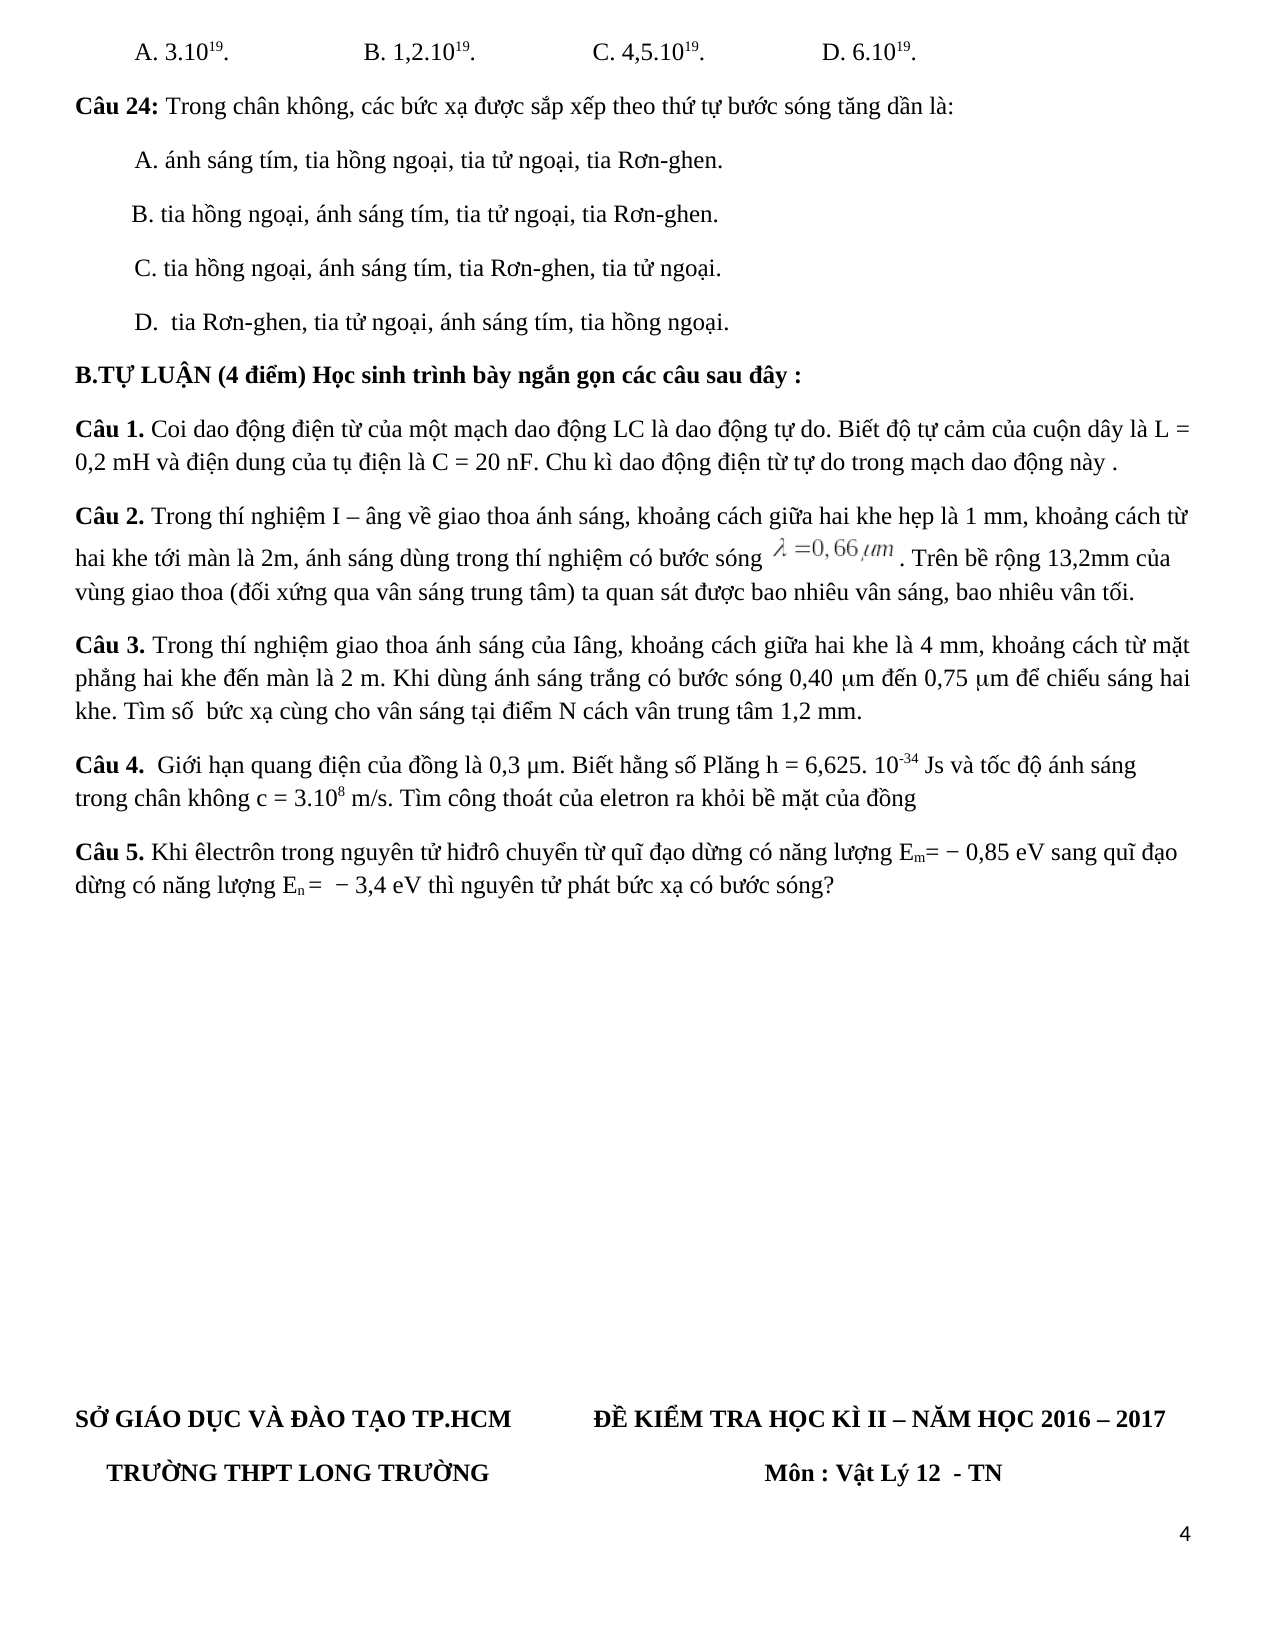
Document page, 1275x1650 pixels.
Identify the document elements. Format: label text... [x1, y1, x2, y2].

text Câu 3. Trong thí nghiệm giao thoa ánh sáng của Iâng, khoảng cách giữa hai khe là 4 mm, khoảng cách từ mặt phẳng hai khe đến màn là 2 m. Khi dùng ánh sáng trắng có bước sóng 0,40 m đến 0,75 m để chiếu sáng hai khe. Tìm số bức xạ cùng cho vân sáng tại điểm N cách vân trung tâm 1,2 mm. [75, 630, 1191, 725]
text Câu 5. Khi êlectrôn trong nguyên tử hiđrô chuyển từ quĩ đạo dừng có năng lượng Em= − 0,85 eV sang quĩ đạo dừng có năng lượng En = − 3,4 eV thì nguyên tử phát bức xạ có bước sóng? [75, 837, 1191, 899]
text A. ánh sáng tím, tia hồng ngoại, tia tử ngoại, tia Rơn-ghen. [75, 145, 1191, 174]
text TRƯỜNG THPT LONG TRƯỜNG Môn : Vật Lý 12 - TN [75, 1458, 1191, 1487]
text Câu 1. Coi dao động điện từ của một mạch dao động LC là dao động tự do. Biết độ tự cảm của cuộn dây là L = 0,2 mH và điện dung của tụ điện là C = 20 nF. Chu kì dao động điện từ tự do trong mạch dao động này . [75, 414, 1191, 476]
text C. tia hồng ngoại, ánh sáng tím, tia Rơn-ghen, tia tử ngoại. [75, 253, 1191, 282]
text Câu 24: Trong chân không, các bức xạ được sắp xếp theo thứ tự bước sóng tăng dần là: [75, 91, 1191, 120]
text B. tia hồng ngoại, ánh sáng tím, tia tử ngoại, tia Rơn-ghen. [75, 199, 1191, 228]
text A. 3.1019. B. 1,2.1019. C. 4,5.1019. D. 6.1019. [75, 37, 1191, 66]
text Câu 4. Giới hạn quang điện của đồng là 0,3 μm. Biết hằng số Plăng h = 6,625. 10-34 Js và tốc độ ánh sáng trong chân không c = 3.108 m/s. Tìm công thoát của eletron ra khỏi bề mặt của đồng [75, 750, 1191, 812]
text B.TỰ LUẬN (4 điểm) Học sinh trình bày ngắn gọn các câu sau đây : [75, 361, 1191, 389]
text D. tia Rơn-ghen, tia tử ngoại, ánh sáng tím, tia hồng ngoại. [75, 307, 1191, 336]
text Câu 2. Trong thí nghiệm I – âng về giao thoa ánh sáng, khoảng cách giữa hai khe hẹp là 1 mm, khoảng cách từ hai khe tới màn là 2m, ánh sáng dùng trong thí nghiệm có bước sóng . Trên bề rộng 13,2mm của vùng giao thoa (đối xứng qua vân sáng trung tâm) ta quan sát được bao nhiêu vân sáng, bao nhiêu vân tối. [75, 501, 1191, 605]
text SỞ GIÁO DỤC VÀ ĐÀO TẠO TP.HCM ĐỀ KIỂM TRA HỌC KÌ II – NĂM HỌC 2016 – 2017 [75, 1404, 1191, 1433]
